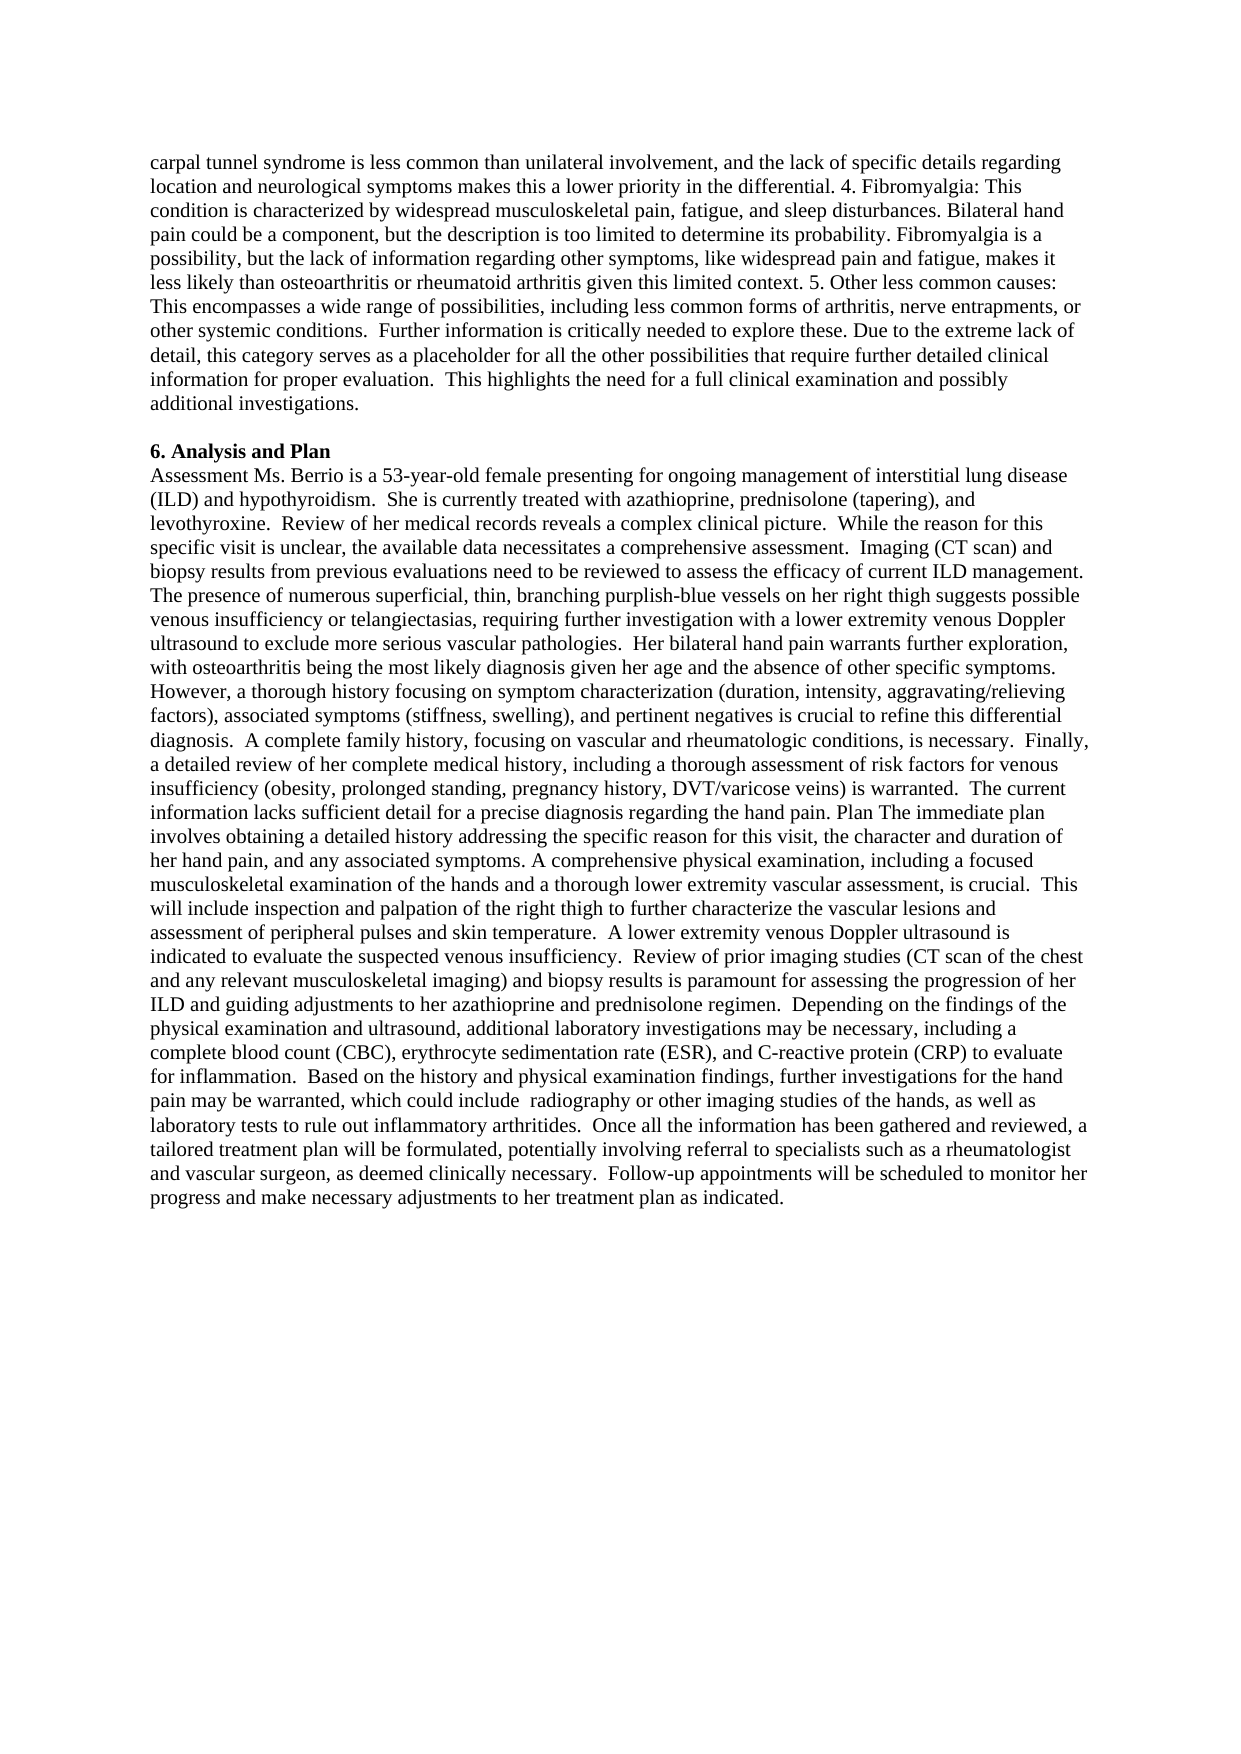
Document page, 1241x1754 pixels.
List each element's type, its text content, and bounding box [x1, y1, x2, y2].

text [150, 150, 1090, 415]
text 6. Analysis and Plan [150, 439, 1090, 463]
text Assessment Ms. Berrio is a 53-year-old female presenting for ongoing management of interstitial lung disease (ILD) and hypothyroidism. She is currently treated with azathioprine, prednisolone (tapering), and levothyroxine. Review of her medical records reveals a complex clinical picture. While the reason for this specific visit is unclear, the available data necessitates a comprehensive assessment. Imaging (CT scan) and biopsy results from previous evaluations need to be reviewed to assess the efficacy of current ILD management. The presence of numerous superficial, thin, branching purplish-blue vessels on her right thigh suggests possible venous insufficiency or telangiectasias, requiring further investigation with a lower extremity venous Doppler ultrasound to exclude more serious vascular pathologies. Her bilateral hand pain warrants further exploration, with osteoarthritis being the most likely diagnosis given her age and the absence of other specific symptoms. However, a thorough history focusing on symptom characterization (duration, intensity, aggravating/relieving factors), associated symptoms (stiffness, swelling), and pertinent negatives is crucial to refine this differential diagnosis. A complete family history, focusing on vascular and rheumatologic conditions, is necessary. Finally, a detailed review of her complete medical history, including a thorough assessment of risk factors for venous insufficiency (obesity, prolonged standing, pregnancy history, DVT/varicose veins) is warranted. The current information lacks sufficient detail for a precise diagnosis regarding the hand pain. Plan The immediate plan involves obtaining a detailed history addressing the specific reason for this visit, the character and duration of her hand pain, and any associated symptoms. A comprehensive physical examination, including a focused musculoskeletal examination of the hands and a thorough lower extremity vascular assessment, is crucial. This will include inspection and palpation of the right thigh to further characterize the vascular lesions and assessment of peripheral pulses and skin temperature. A lower extremity venous Doppler ultrasound is indicated to evaluate the suspected venous insufficiency. Review of prior imaging studies (CT scan of the chest and any relevant musculoskeletal imaging) and biopsy results is paramount for assessing the progression of her ILD and guiding adjustments to her azathioprine and prednisolone regimen. Depending on the findings of the physical examination and ultrasound, additional laboratory investigations may be necessary, including a complete blood count (CBC), erythrocyte sedimentation rate (ESR), and C-reactive protein (CRP) to evaluate for inflammation. Based on the history and physical examination findings, further investigations for the hand pain may be warranted, which could include radiography or other imaging studies of the hands, as well as laboratory tests to rule out inflammatory arthritides. Once all the information has been gathered and reviewed, a tailored treatment plan will be formulated, potentially involving referral to specialists such as a rheumatologist and vascular surgeon, as deemed clinically necessary. Follow-up appointments will be scheduled to monitor her progress and make necessary adjustments to her treatment plan as indicated. [150, 463, 1090, 1209]
